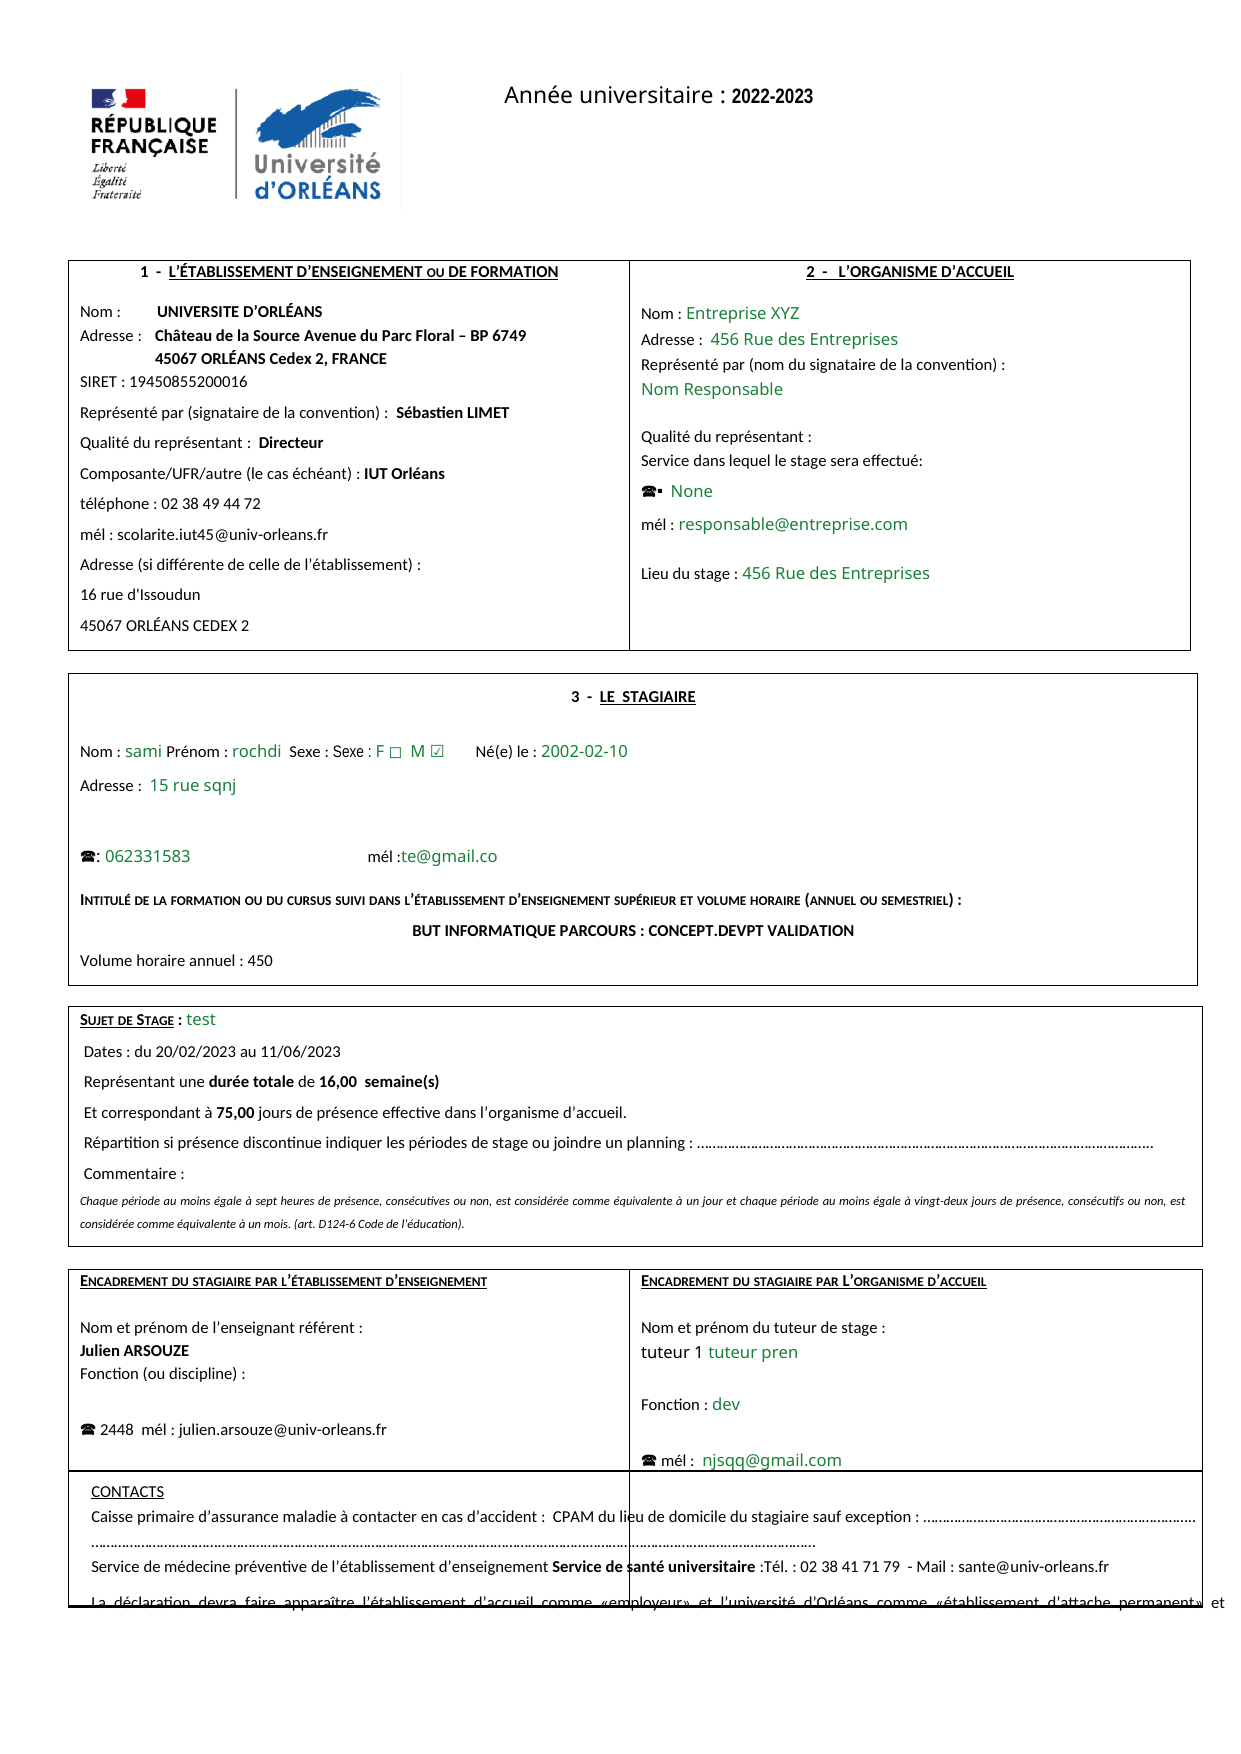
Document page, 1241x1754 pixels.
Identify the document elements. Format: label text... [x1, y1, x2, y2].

table_header Encadrement du stagiaire par l’établissement d’enseignement Nom et prénom de l’enseignant référent : Julien ARSOUZE Fonction (ou discipline) : 🕿 2448 mél : julien.arsouze@univ-orleans.fr [69, 1472, 629, 1605]
picture [75, 71, 400, 214]
table_header 3 - LE STAGIAIRE Nom : sami Prénom : rochdi Sexe : Sexe : F ◻ M ☑ Né(e) le : 2002-02-10 Adresse : 15 rue sqnj 🕿: 062331583 mél :te@gmail.co Intitulé de la formation ou du cursus suivi dans l’établissement d’enseignement supérieur et volume horaire (annuel ou semestriel) : BUT INFORMATIQUE PARCOURS : CONCEPT.DEVPT VALIDATION Volume horaire annuel : 450 [69, 674, 1197, 985]
table_header Encadrement du stagiaire par L’organisme d’accueil Nom et prénom du tuteur de stage : tuteur 1 tuteur pren Fonction : dev 🕿 mél : njsqq@gmail.com [630, 1472, 1202, 1605]
table_header 2 - L’ORGANISME D’ACCUEIL Nom : Entreprise XYZ Adresse : 456 Rue des Entreprises Représenté par (nom du signataire de la convention) : Nom Responsable Qualité du représentant : Service dans lequel le stage sera effectué: 🕿▪ None mél : responsable@entreprise.com Lieu du stage : 456 Rue des Entreprises [630, 261, 1190, 650]
table_header 1 - L’ÉTABLISSEMENT D’ENSEIGNEMENT ou DE FORMATION Nom : UNIVERSITE D’ORLÉANS Adresse : Château de la Source Avenue du Parc Floral – BP 6749 45067 ORLÉANS Cedex 2, FRANCE SIRET : 19450855200016 Représenté par (signataire de la convention) : Sébastien LIMET Qualité du représentant : Directeur Composante/UFR/autre (le cas échéant) : IUT Orléans téléphone : 02 38 49 44 72 mél : scolarite.iut45@univ-orleans.fr Adresse (si différente de celle de l’établissement) : 16 rue d'Issoudun 45067 ORLÉANS CEDEX 2 [69, 261, 629, 650]
table_header Encadrement du stagiaire par L’organisme d’accueil Nom et prénom du tuteur de stage : tuteur 1 tuteur pren Fonction : dev 🕿 mél : njsqq@gmail.com [630, 1270, 1202, 1470]
table_header Sujet de Stage : test Dates : du 20/02/2023 au 11/06/2023 Représentant une durée totale de 16,00 semaine(s) Et correspondant à 75,00 jours de présence effective dans l’organisme d’accueil. Répartition si présence discontinue indiquer les périodes de stage ou joindre un planning : ……………………………………………………………………………………………………….. Commentaire : Chaque période au moins égale à sept heures de présence, consécutives ou non, est considérée comme équivalente à un jour et chaque période au moins égale à vingt-deux jours de présence, consécutifs ou non, est considérée comme équivalente à un mois. (art. D124-6 Code de l’éducation). [69, 1007, 1202, 1246]
table_header Encadrement du stagiaire par l’établissement d’enseignement Nom et prénom de l’enseignant référent : Julien ARSOUZE Fonction (ou discipline) : 🕿 2448 mél : julien.arsouze@univ-orleans.fr [69, 1270, 629, 1470]
